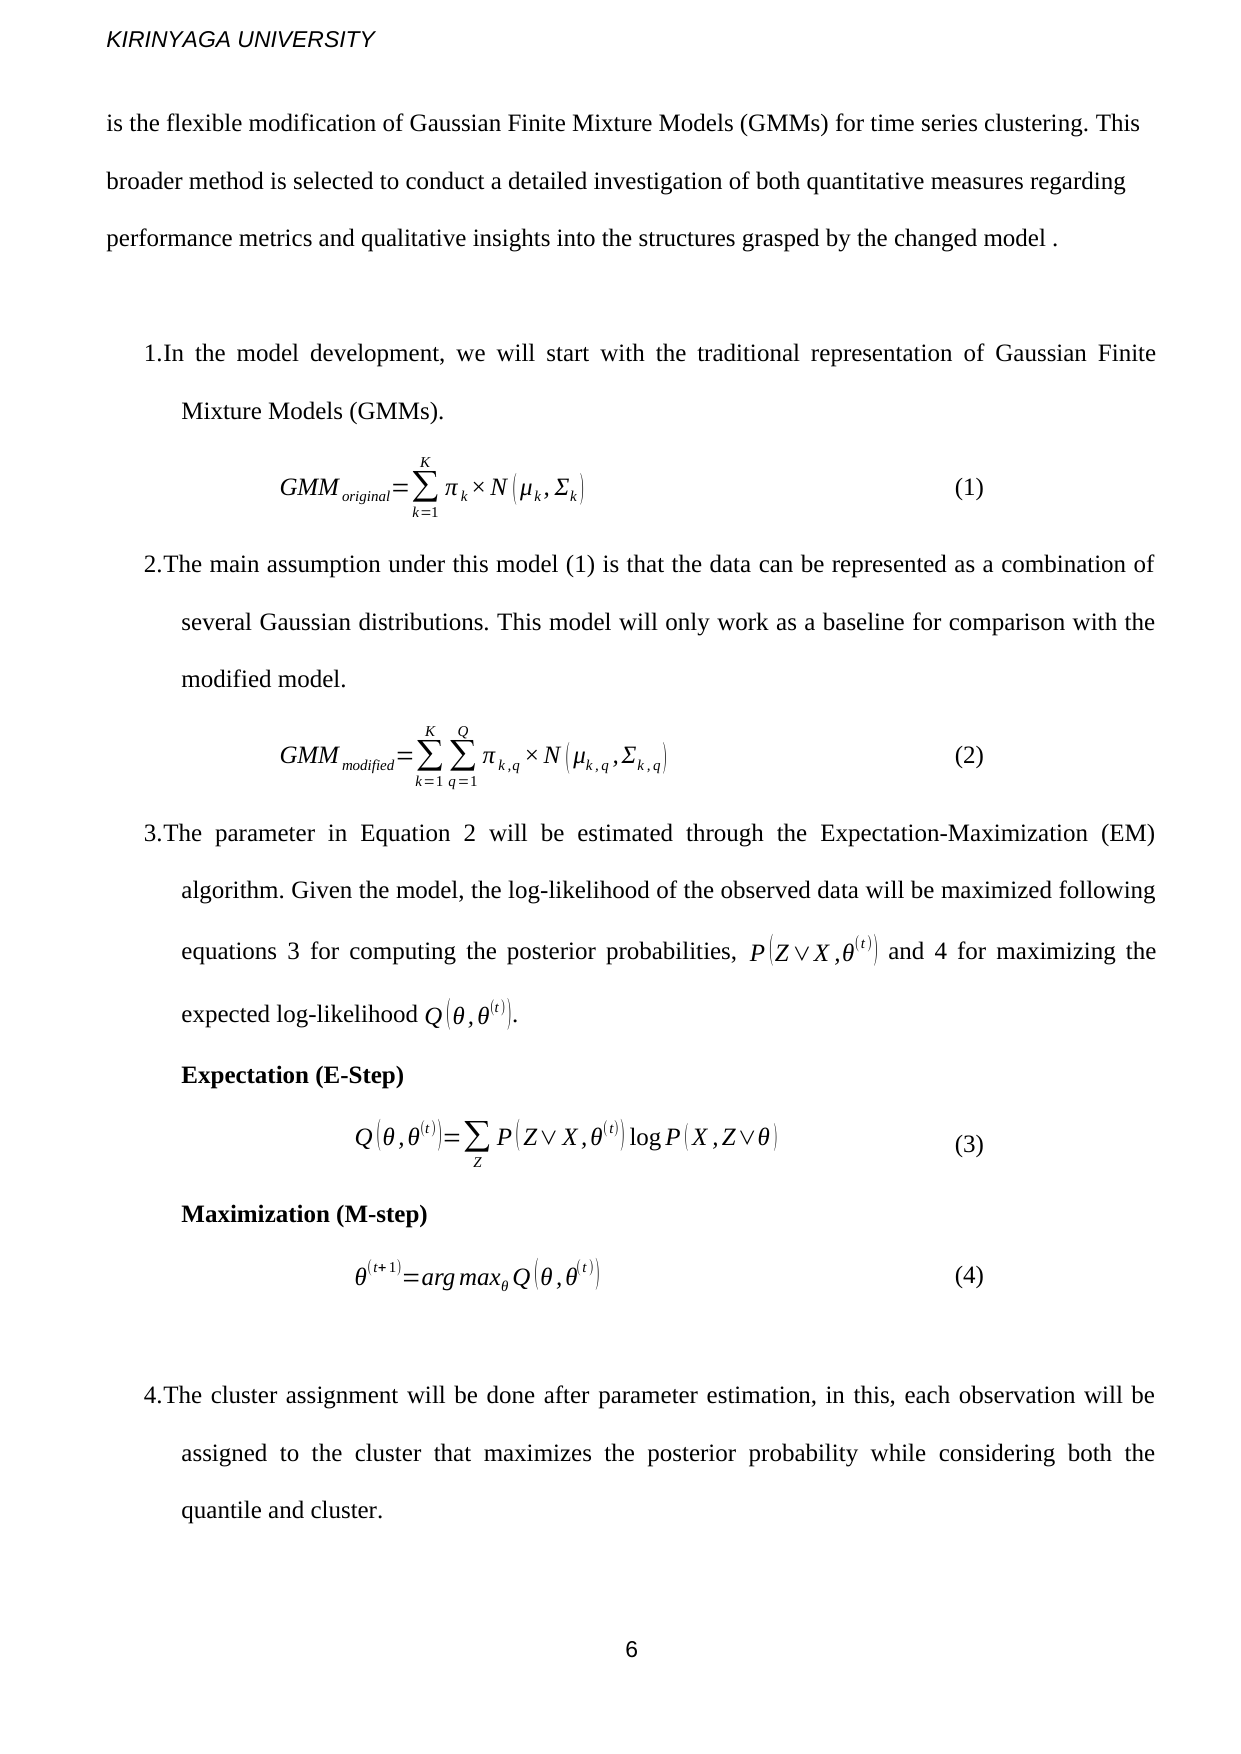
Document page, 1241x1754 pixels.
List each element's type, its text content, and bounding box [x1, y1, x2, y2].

list The cluster assignment will be done after parameter estimation, in this, each observation will be assigned to the cluster that maximizes the posterior probability while considering both the quantile and cluster. [144, 1380, 1157, 1524]
list The parameter in Equation 2 will be estimated through the Expectation-Maximization (EM) algorithm. Given the model, the log-likelihood of the observed data will be maximized following equations 3 for computing the posterior probabilities, and 4 for maximizing the expected log-likelihood . [144, 818, 1157, 1031]
list The main assumption under this model (1) is that the data can be represented as a combination of several Gaussian distributions. This model will only work as a baseline for comparison with the modified model. [144, 549, 1157, 693]
list (4) [181, 1257, 1157, 1294]
list In the model development, we will start with the traditional representation of Gaussian Finite Mixture Models (GMMs). [144, 338, 1157, 424]
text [106, 108, 1157, 252]
list Maximization (M-step) [181, 1199, 1157, 1228]
text (2) [106, 722, 1157, 789]
list Expectation (E-Step) [181, 1060, 1157, 1089]
text (1) [106, 453, 1157, 521]
list (3) [181, 1118, 1157, 1171]
